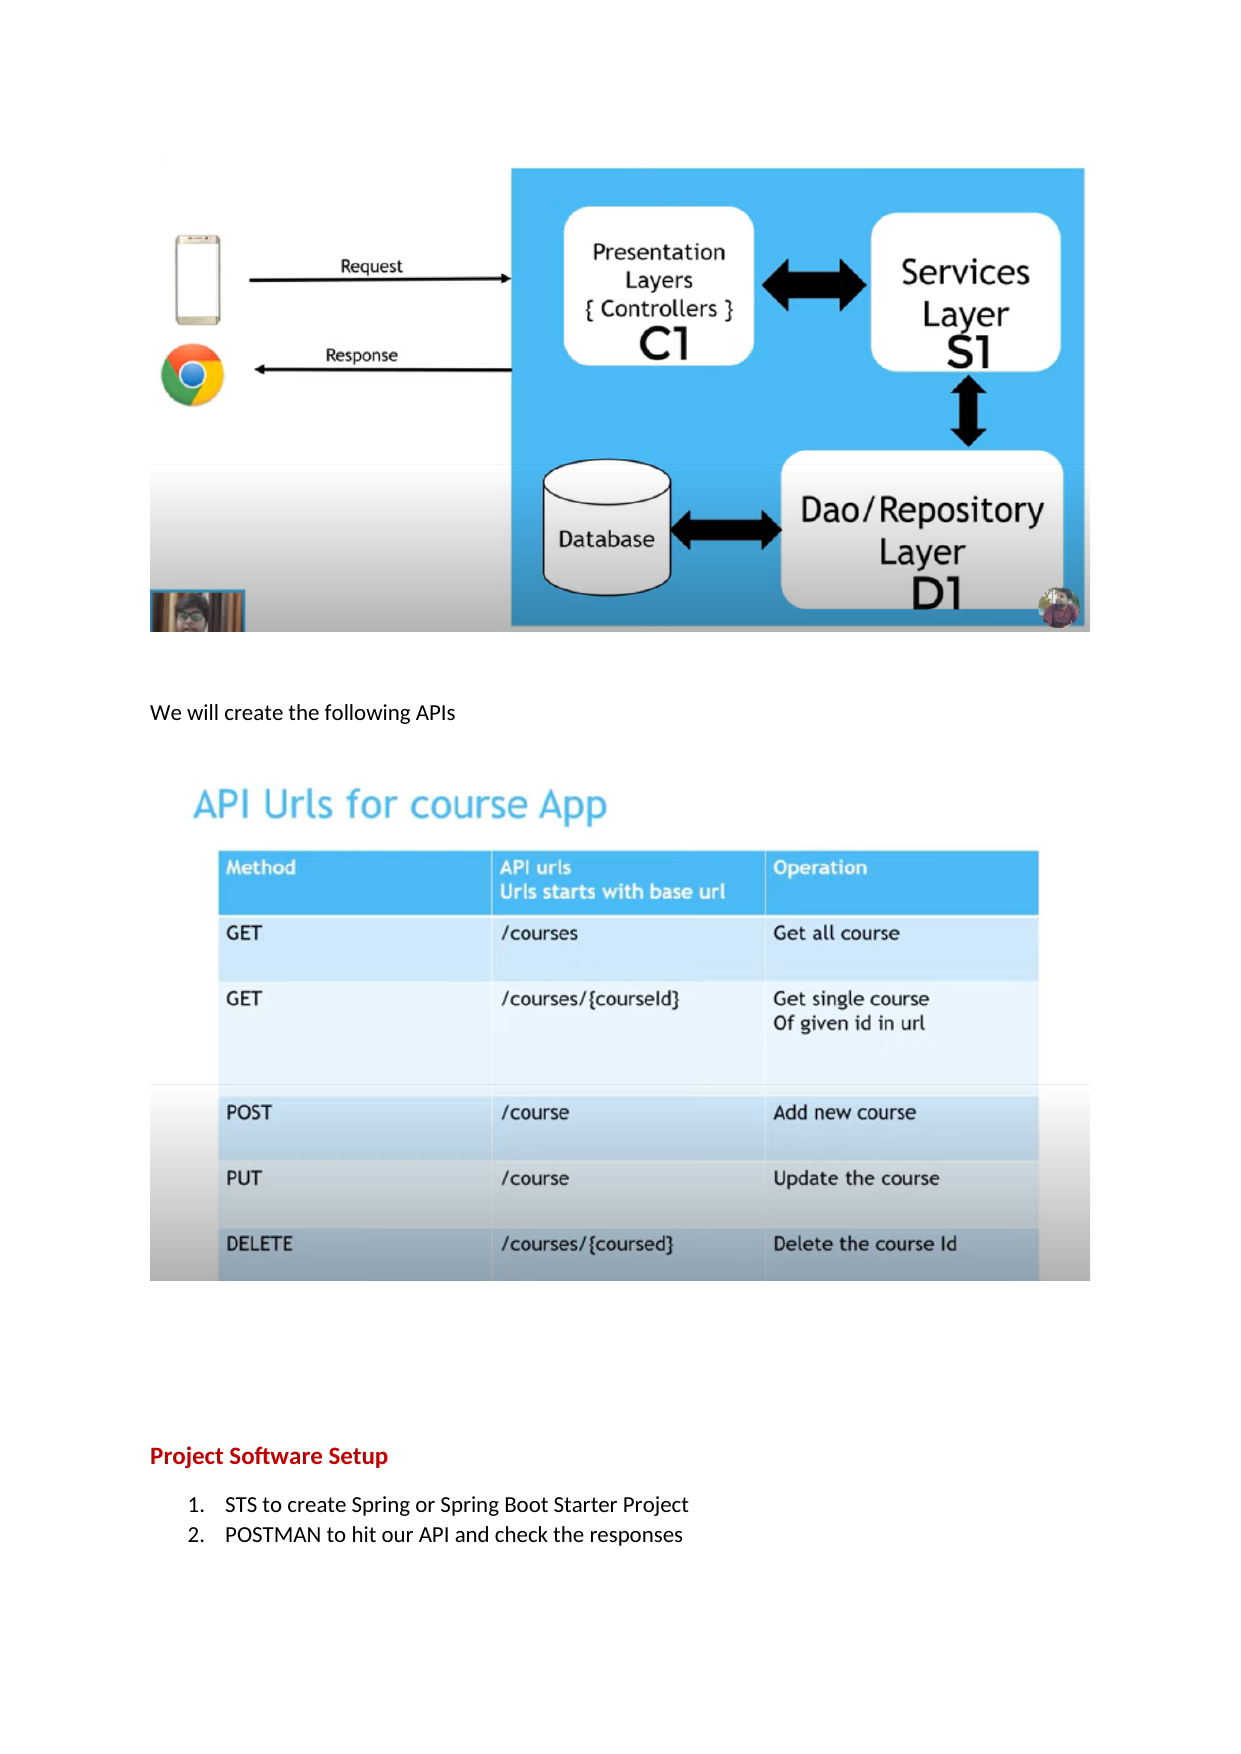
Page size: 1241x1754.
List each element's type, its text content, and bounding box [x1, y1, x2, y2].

text We will create the following APIs [150, 698, 1090, 726]
text Project Software Setup [150, 1440, 1090, 1471]
list POSTMAN to hit our API and check the responses [187, 1520, 1090, 1548]
list STS to create Spring or Spring Boot Starter Project [187, 1490, 1090, 1518]
picture [150, 150, 1091, 632]
picture [150, 744, 1091, 1281]
